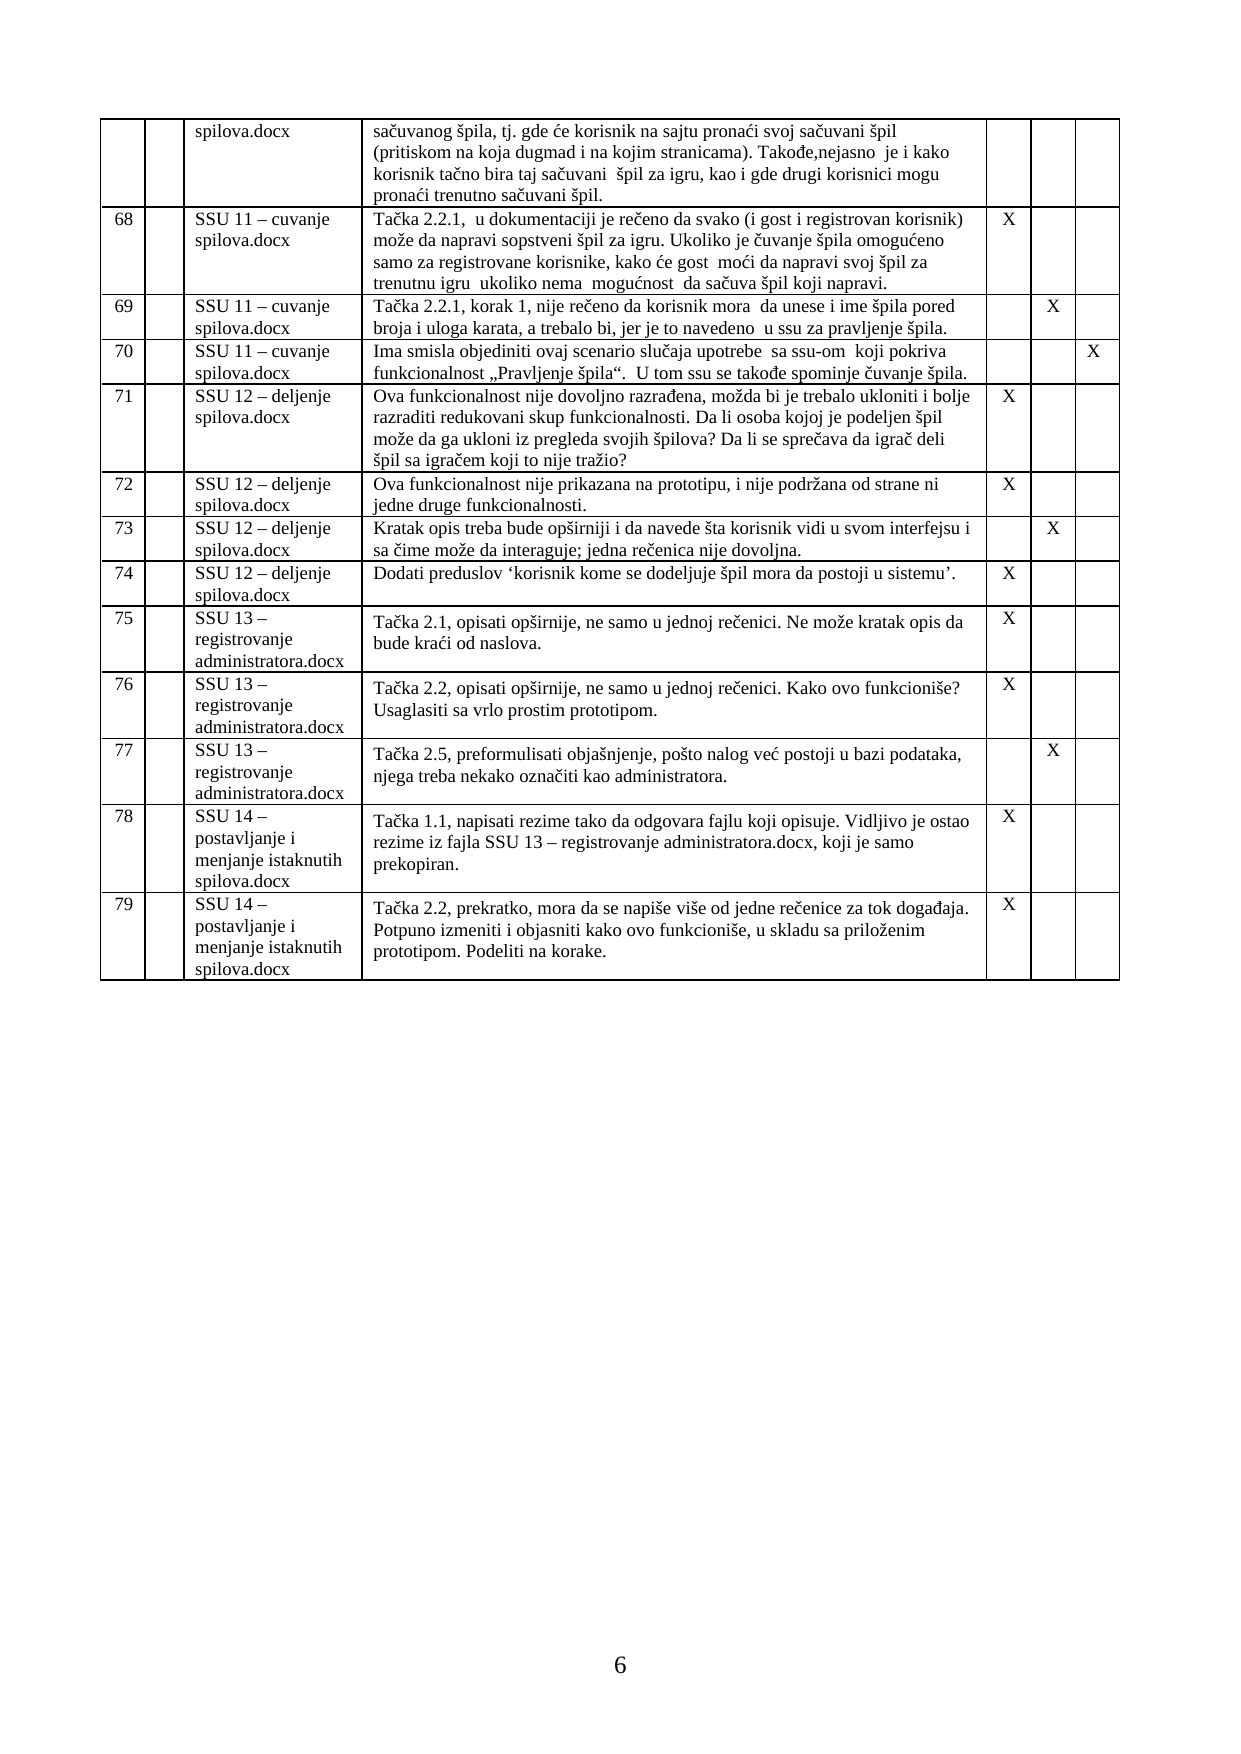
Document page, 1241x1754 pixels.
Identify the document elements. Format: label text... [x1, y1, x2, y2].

table_cell [987, 517, 1030, 560]
table_cell [1076, 739, 1119, 804]
table_cell [146, 340, 183, 383]
table_cell SSU 14 – postavljanje i menjanje istaknutih spilova.docx [185, 805, 361, 892]
table_cell X [987, 673, 1030, 737]
table_cell [1032, 673, 1075, 737]
table_cell [1032, 893, 1075, 979]
table_cell Tačka 2.5, preformulisati objašnjenje, pošto nalog već postoji u bazi podataka, njega treba nekako označiti kao administratora. [363, 739, 986, 804]
table_cell [146, 385, 183, 471]
table_cell SSU 13 – registrovanje administratora.docx [185, 739, 361, 804]
table_cell 69 [101, 295, 144, 338]
table_cell [1076, 473, 1119, 516]
table_cell [987, 739, 1030, 804]
table_cell 73 [101, 517, 144, 560]
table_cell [363, 120, 986, 206]
table_cell [146, 120, 183, 206]
table_cell X [1032, 517, 1075, 560]
table_cell X [987, 805, 1030, 892]
table_cell X [987, 473, 1030, 516]
table_cell X [987, 607, 1030, 671]
table_cell SSU 11 – cuvanje spilova.docx [185, 340, 361, 383]
table_cell SSU 14 – postavljanje i menjanje istaknutih spilova.docx [185, 893, 361, 979]
table_cell [146, 893, 183, 979]
table_cell SSU 11 – cuvanje spilova.docx [185, 208, 361, 294]
table_cell [1076, 562, 1119, 605]
table_cell 77 [101, 739, 144, 804]
table_cell [1032, 805, 1075, 892]
table_cell [1032, 340, 1075, 383]
table_cell Ova funkcionalnost nije prikazana na prototipu, i nije podržana od strane ni jedne druge funkcionalnosti. [363, 473, 986, 516]
table_cell X [1032, 739, 1075, 804]
table_cell [1076, 517, 1119, 560]
table_cell [987, 295, 1030, 338]
table_cell [1032, 120, 1075, 206]
table_cell [1076, 805, 1119, 892]
table_cell [1076, 295, 1119, 338]
table_cell Tačka 2.2, prekratko, mora da se napiše više od jedne rečenice za tok događaja. Potpuno izmeniti i objasniti kako ovo funkcioniše, u skladu sa priloženim prototipom. Podeliti na korake. [363, 893, 986, 979]
table_cell [1076, 120, 1119, 206]
table_cell SSU 13 – registrovanje administratora.docx [185, 607, 361, 671]
table_cell [987, 340, 1030, 383]
table_cell SSU 12 – deljenje spilova.docx [185, 562, 361, 605]
table_cell [1032, 562, 1075, 605]
table_cell [1076, 208, 1119, 294]
table_cell [146, 805, 183, 892]
table_cell 75 [101, 606, 144, 671]
table_cell [1076, 893, 1119, 979]
table_cell Dodati preduslov ‘korisnik kome se dodeljuje špil mora da postoji u sistemu’. [363, 562, 986, 605]
table_cell 78 [101, 805, 144, 892]
table_cell Ova funkcionalnost nije dovoljno razrađena, možda bi je trebalo ukloniti i bolje razraditi redukovani skup funkcionalnosti. Da li osoba kojoj je podeljen špil može da ga ukloni iz pregleda svojih špilova? Da li se sprečava da igrač deli špil sa igračem koji to nije tražio? [363, 385, 986, 471]
table_cell [1076, 673, 1119, 737]
table_cell 72 [101, 472, 144, 516]
table_cell [1032, 473, 1075, 516]
table_cell [146, 673, 183, 737]
table_cell Tačka 2.2.1, korak 1, nije rečeno da korisnik mora da unese i ime špila pored broja i uloga karata, a trebalo bi, jer je to navedeno u ssu za pravljenje špila. [363, 295, 986, 338]
table_cell Tačka 1.1, napisati rezime tako da odgovara fajlu koji opisuje. Vidljivo je ostao rezime iz fajla SSU 13 – registrovanje administratora.docx, koji je samo prekopiran. [363, 805, 986, 892]
table_cell Tačka 2.1, opisati opširnije, ne samo u jednoj rečenici. Ne može kratak opis da bude kraći od naslova. [363, 607, 986, 671]
table_cell Kratak opis treba bude opširniji i da navede šta korisnik vidi u svom interfejsu i sa čime može da interaguje; jedna rečenica nije dovoljna. [363, 517, 986, 560]
table_cell 76 [101, 672, 144, 737]
table_cell [1032, 208, 1075, 294]
table_cell X [987, 562, 1030, 605]
table_cell Tačka 2.2, opisati opširnije, ne samo u jednoj rečenici. Kako ovo funkcioniše? Usaglasiti sa vrlo prostim prototipom. [363, 673, 986, 737]
table_cell [1032, 607, 1075, 671]
table_cell SSU 13 – registrovanje administratora.docx [185, 673, 361, 737]
table_cell X [1076, 340, 1119, 383]
table_cell 67 [101, 120, 144, 206]
table_cell X [987, 893, 1030, 979]
table_cell [146, 517, 183, 560]
table_cell Tačka 2.2.1, u dokumentaciji je rečeno da svako (i gost i registrovan korisnik) može da napravi sopstveni špil za igru. Ukoliko je čuvanje špila omogućeno samo za registrovane korisnike, kako će gost moći da napravi svoj špil za trenutnu igru ukoliko nema mogućnost da sačuva špil koji napravi. [363, 208, 986, 294]
table_cell X [987, 120, 1030, 206]
table_cell [146, 473, 183, 516]
table_cell SSU 12 – deljenje spilova.docx [185, 385, 361, 471]
table_cell Ima smisla objediniti ovaj scenario slučaja upotrebe sa ssu-om koji pokriva funkcionalnost „Pravljenje špila“. U tom ssu se takođe spominje čuvanje špila. [363, 340, 986, 383]
table_cell SSU 11 – cuvanje spilova.docx [185, 295, 361, 338]
table_cell SSU 12 – deljenje spilova.docx [185, 473, 361, 516]
table_cell [1076, 607, 1119, 671]
table_cell 68 [101, 207, 144, 294]
table_cell [146, 208, 183, 294]
table_cell [1032, 385, 1075, 471]
table_cell X [987, 208, 1030, 294]
table_cell 79 [101, 893, 144, 979]
table_cell [146, 607, 183, 671]
table_cell 71 [101, 384, 144, 471]
table_cell 70 [101, 340, 144, 383]
table_cell [146, 739, 183, 804]
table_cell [185, 120, 361, 206]
table_cell X [1032, 295, 1075, 338]
table_cell [1076, 385, 1119, 471]
table_cell [146, 295, 183, 338]
table_cell SSU 12 – deljenje spilova.docx [185, 517, 361, 560]
table_cell X [987, 385, 1030, 471]
table_cell [146, 562, 183, 605]
table_cell 74 [101, 561, 144, 605]
